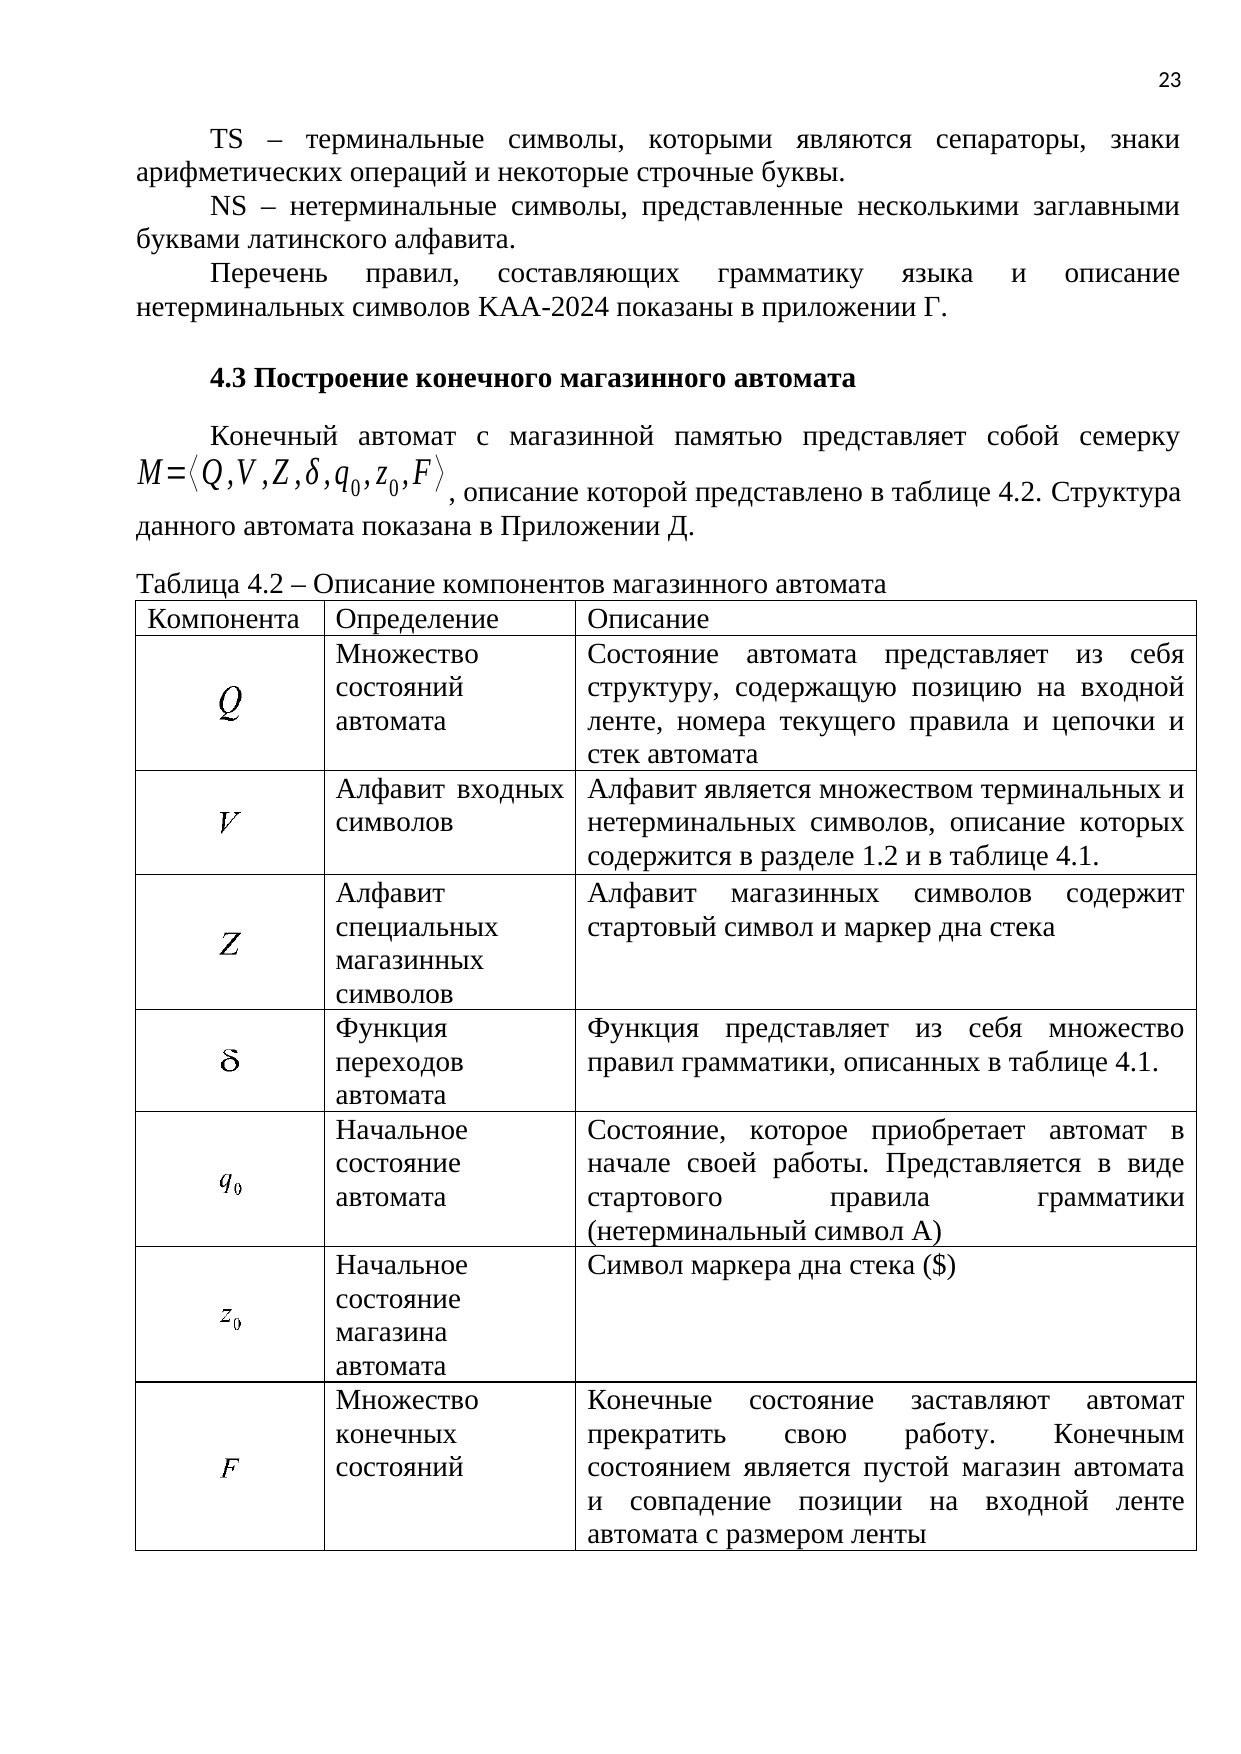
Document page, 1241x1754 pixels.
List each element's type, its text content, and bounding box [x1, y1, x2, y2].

picture [215, 1045, 246, 1076]
picture [215, 927, 246, 958]
table_cell [136, 771, 324, 874]
text NS – нетерминальные символы, представленные несколькими заглавными буквами латинского алфавита. [136, 188, 1181, 255]
subtitle 4.3 Построение конечного магазинного автомата [136, 360, 1181, 393]
text Таблица 4.2 – Описание компонентов магазинного автомата [136, 567, 1181, 600]
table_cell [136, 875, 324, 1009]
table_cell [136, 1112, 324, 1246]
table_cell [136, 1383, 324, 1550]
table_cell Функция представляет из себя множество правил грамматики, описанных в таблице 4.1. [576, 1010, 1196, 1111]
table_cell Алфавит входных символов [325, 771, 575, 874]
table_cell [136, 1010, 324, 1111]
table_cell Состояние, которое приобретает автомат в начале своей работы. Представляется в виде стартового правила грамматики (нетерминальный символ А) [576, 1112, 1196, 1246]
table_cell Функция переходов автомата [325, 1010, 575, 1111]
picture [215, 1291, 246, 1337]
picture [215, 1451, 246, 1482]
table_cell Алфавит магазинных символов содержит стартовый символ и маркер дна стека [576, 875, 1196, 1009]
picture [215, 680, 246, 726]
table_cell Состояние автомата представляет из себя структуру, содержащую позицию на входной ленте, номера текущего правила и цепочки и стек автомата [576, 636, 1196, 770]
table_cell Начальное состояние автомата [325, 1112, 575, 1246]
table_cell Символ маркера дна стека ($) [576, 1247, 1196, 1381]
table_cell Алфавит специальных магазинных символов [325, 875, 575, 1009]
text TS – терминальные символы, которыми являются сепараторы, знаки арифметических операций и некоторые строчные буквы. [136, 121, 1181, 188]
table_cell [136, 636, 324, 770]
text Перечень правил, составляющих грамматику языка и описание нетерминальных символов KAA-2024 показаны в приложении Г. [136, 255, 1181, 322]
table_cell Множество конечных состояний [325, 1383, 575, 1550]
table_cell Конечные состояние заставляют автомат прекратить свою работу. Конечным состоянием является пустой магазин автомата и совпадение позиции на входной ленте автомата с размером ленты [576, 1383, 1196, 1550]
table_cell Начальное состояние магазина автомата [325, 1247, 575, 1381]
table_header Определение [325, 601, 575, 635]
table_cell Алфавит является множеством терминальных и нетерминальных символов, описание которых содержится в разделе 1.2 и в таблице 4.1. [576, 771, 1196, 874]
picture [215, 1156, 246, 1202]
table_header Компонента [136, 601, 324, 635]
table_cell Множество состояний автомата [325, 636, 575, 770]
text Конечный автомат с магазинной памятью представляет собой семерку, описание которой представлено в таблице 4.2. Структура данного автомата показана в Приложении Д. [136, 418, 1181, 542]
table_header Описание [576, 601, 1196, 635]
picture [215, 807, 246, 838]
table_cell [136, 1247, 324, 1381]
